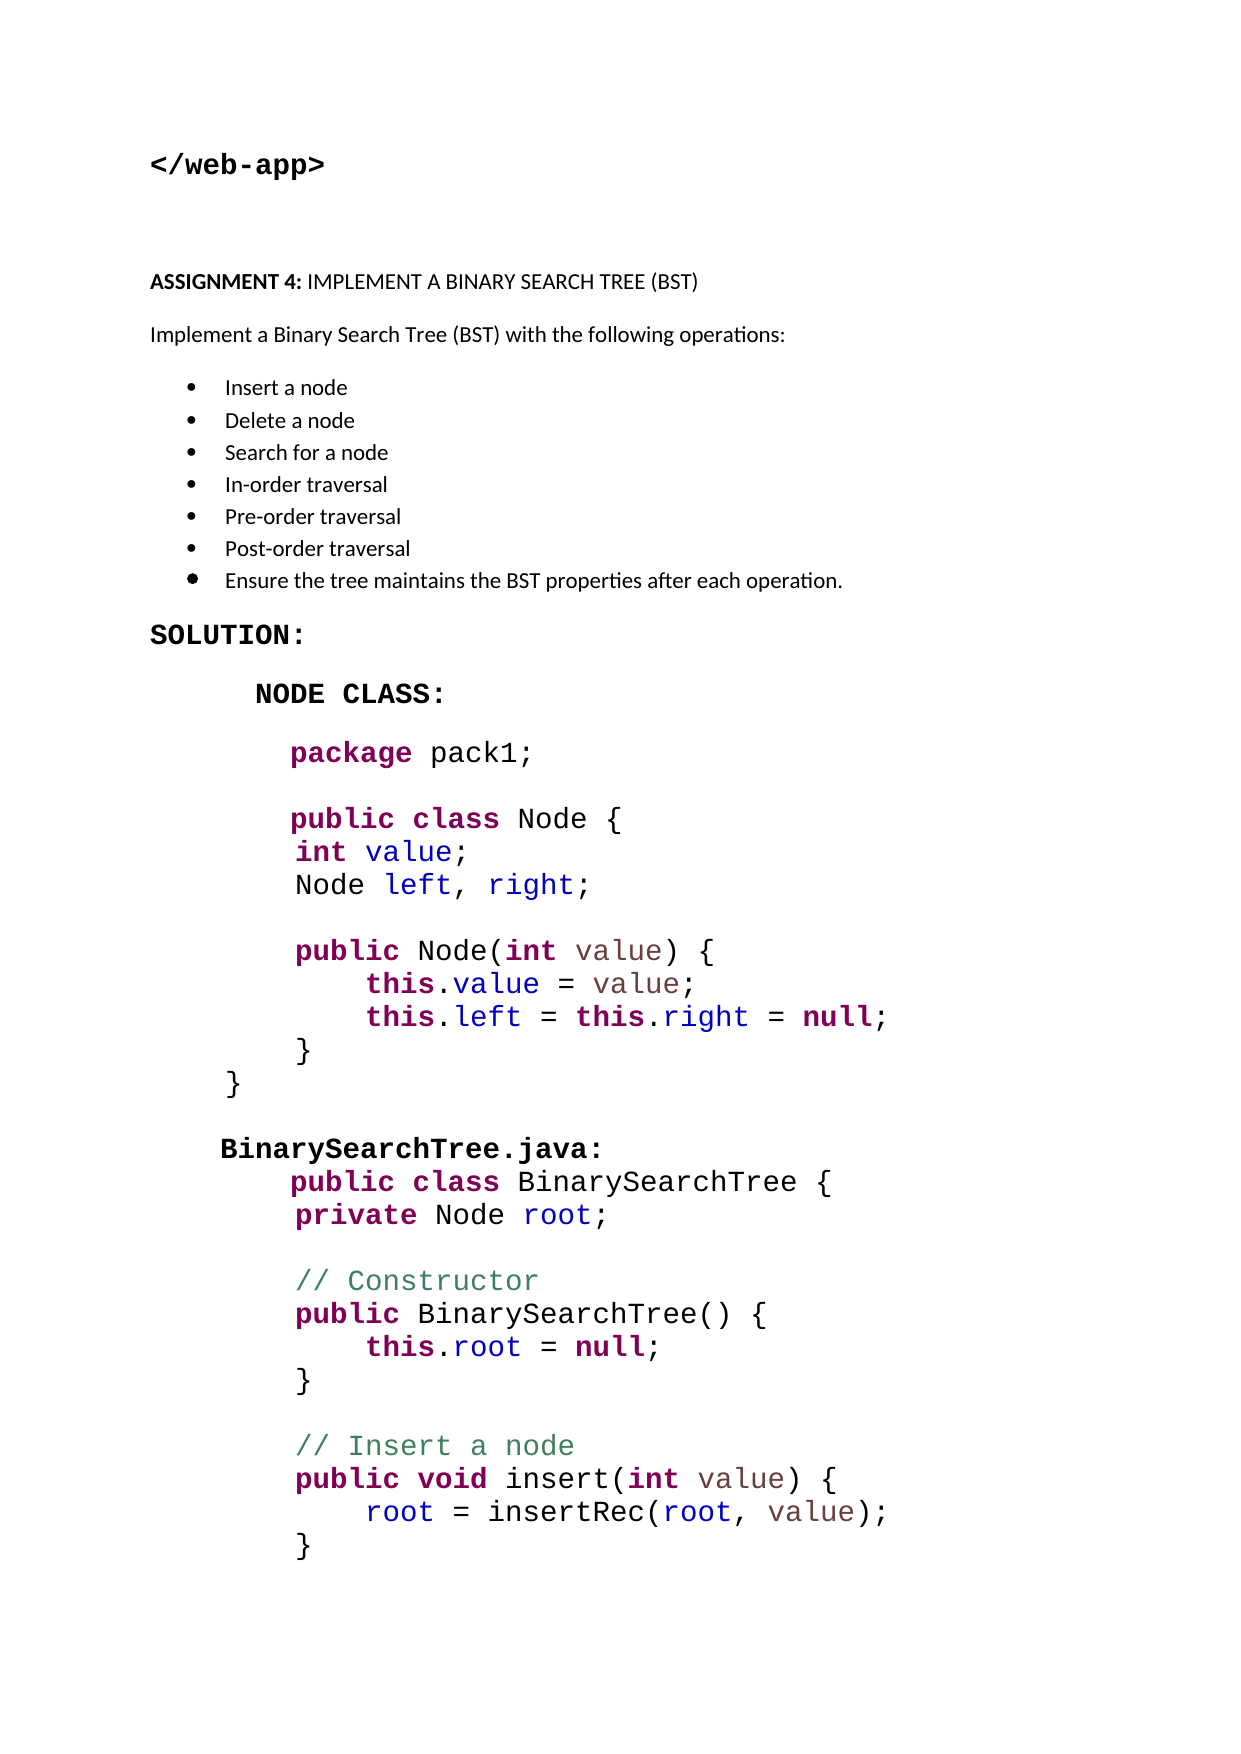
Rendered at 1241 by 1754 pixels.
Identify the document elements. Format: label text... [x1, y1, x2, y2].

text public class BinarySearchTree { [150, 1167, 1090, 1200]
text this.left = this.right = null; [150, 1002, 1090, 1035]
text } [150, 1035, 1090, 1068]
list Ensure the tree maintains the BST properties after each operation. [187, 567, 1090, 595]
text Implement a Binary Search Tree (BST) with the following operations: [150, 321, 1090, 348]
text this.value = value; [150, 969, 1090, 1002]
text BinarySearchTree.java: [150, 1134, 1090, 1167]
text NODE CLASS: [150, 679, 1090, 712]
text package pack1; [150, 738, 1090, 771]
text </web-app> [150, 150, 1090, 183]
text public BinarySearchTree() { [150, 1299, 1090, 1332]
text SOLUTION: [150, 620, 1090, 653]
text private Node root; [150, 1200, 1090, 1233]
text public class Node { [150, 804, 1090, 837]
list In-order traversal [187, 470, 1090, 498]
text Node left, right; [150, 870, 1090, 903]
text } [150, 1530, 1090, 1563]
text // Constructor [150, 1266, 1090, 1299]
text ASSIGNMENT 4: IMPLEMENT A BINARY SEARCH TREE (BST) [150, 267, 1090, 296]
text // Insert a node [150, 1431, 1090, 1464]
text public Node(int value) { [150, 936, 1090, 969]
list Post-order traversal [187, 534, 1090, 562]
text int value; [150, 837, 1090, 870]
text root = insertRec(root, value); [150, 1497, 1090, 1530]
list Insert a node [187, 373, 1090, 402]
list Search for a node [187, 438, 1090, 466]
list Delete a node [187, 406, 1090, 434]
text } [150, 1068, 1090, 1101]
text } [150, 1365, 1090, 1398]
text public void insert(int value) { [150, 1464, 1090, 1497]
list Pre-order traversal [187, 502, 1090, 530]
text this.root = null; [150, 1332, 1090, 1365]
